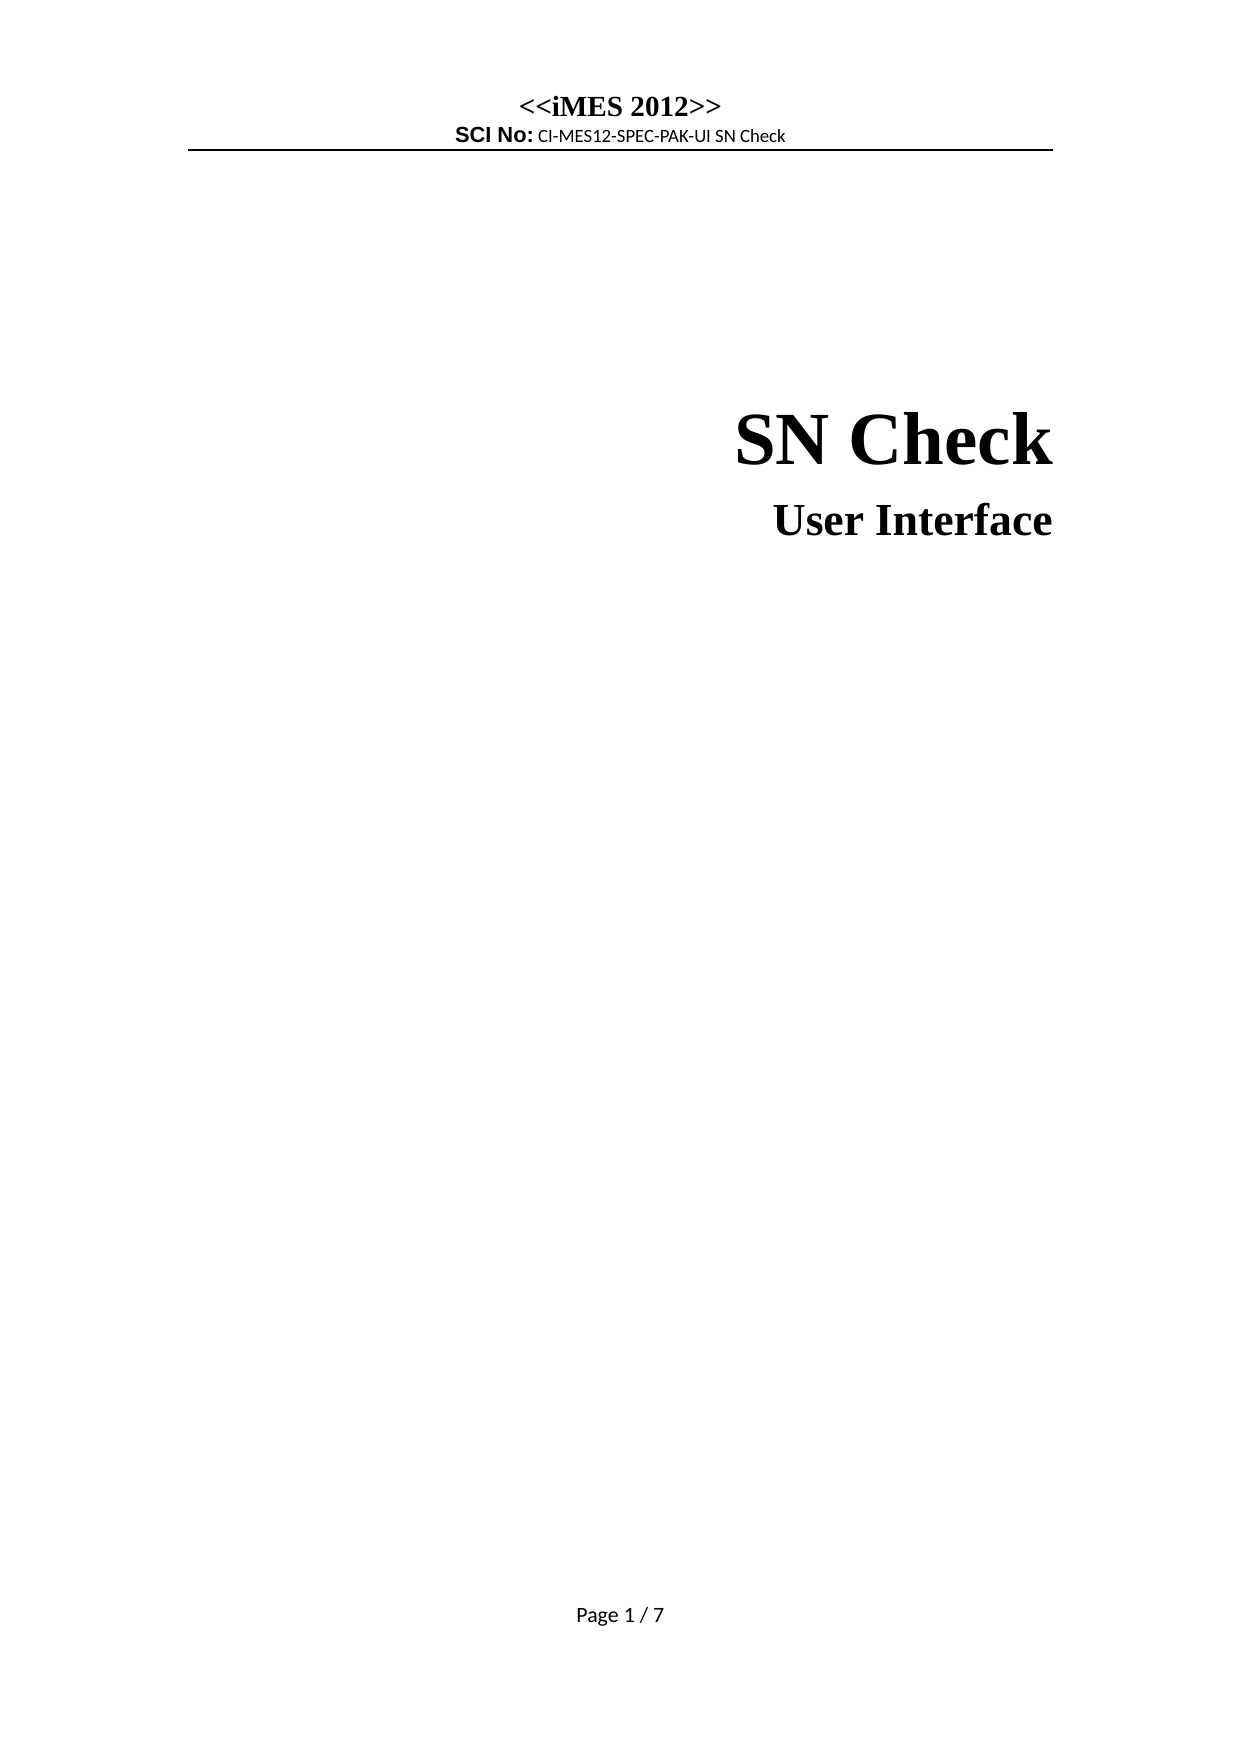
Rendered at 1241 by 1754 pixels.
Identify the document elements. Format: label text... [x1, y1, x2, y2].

text User Interface [187, 486, 1053, 551]
text SN Check [187, 388, 1053, 486]
